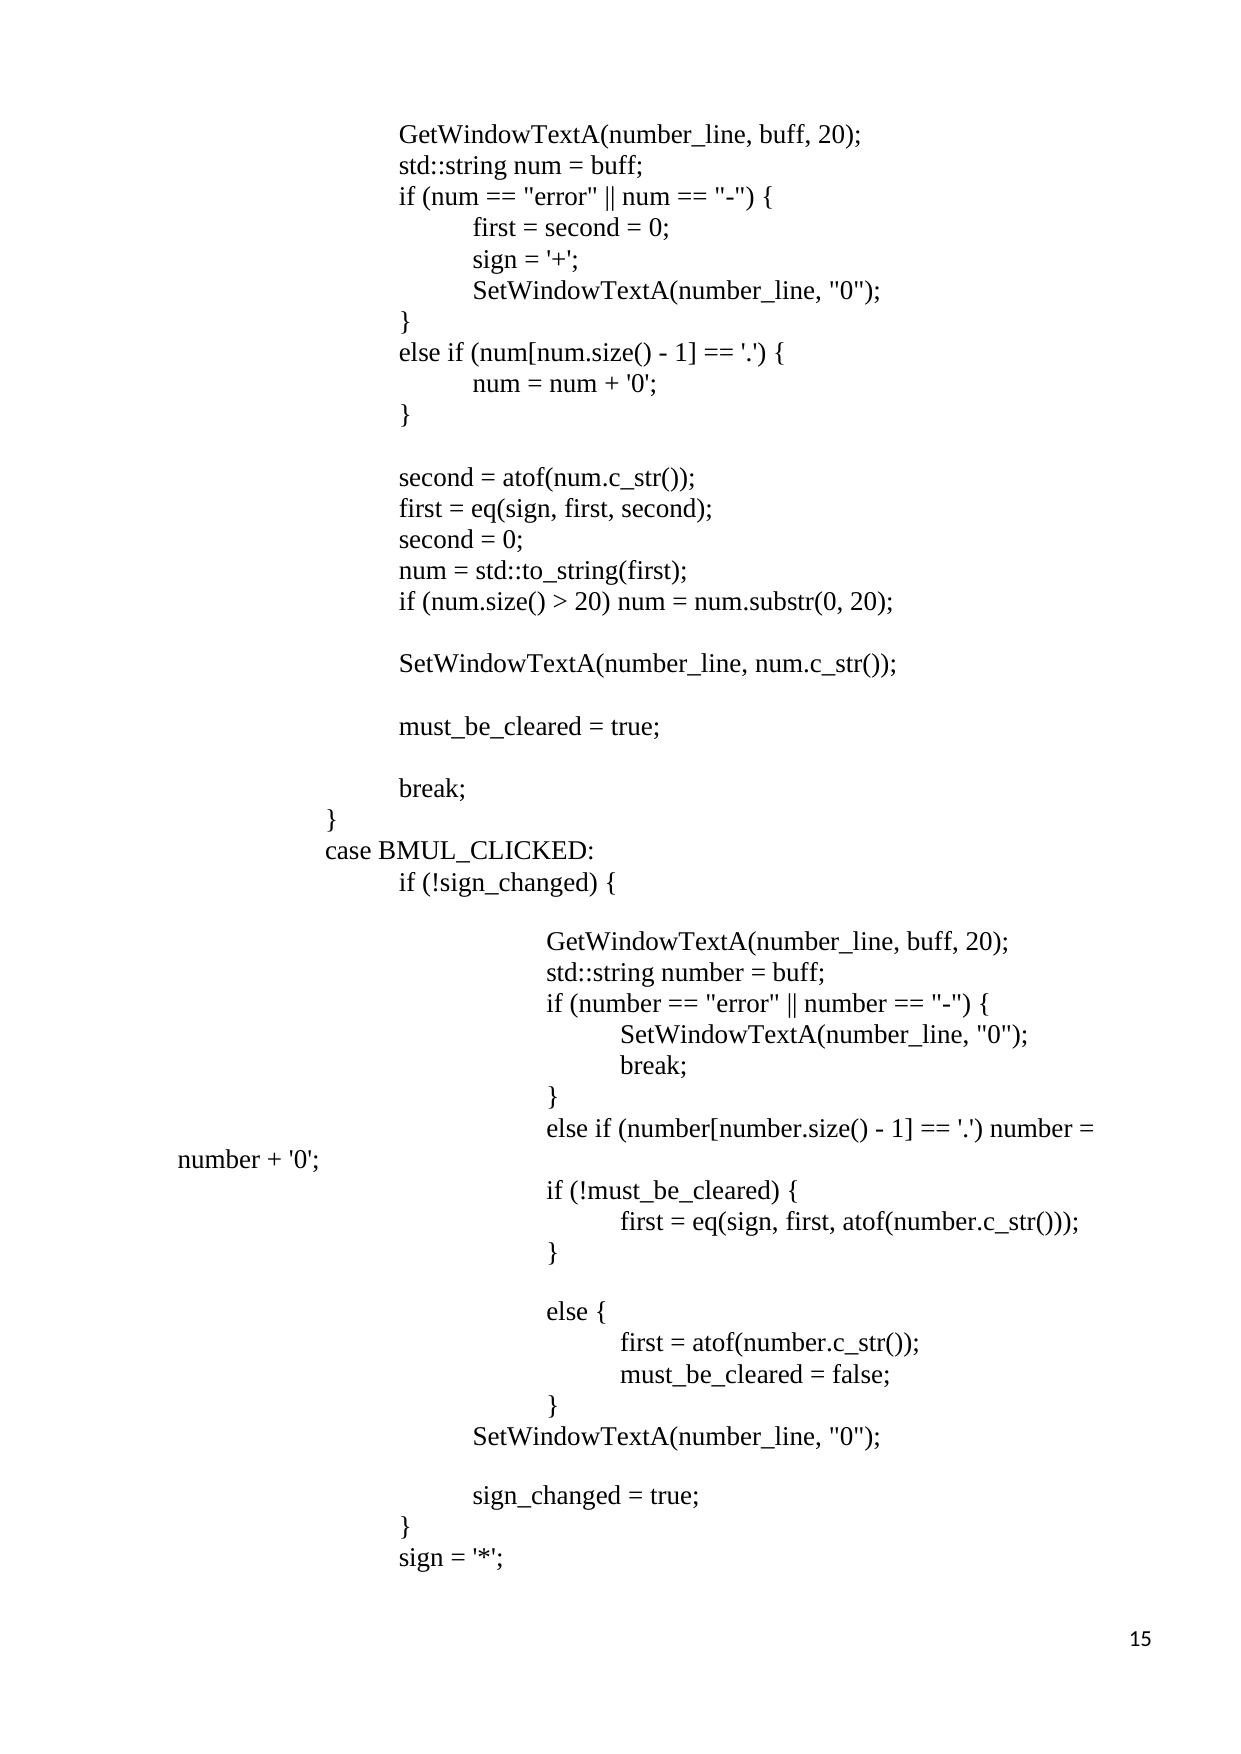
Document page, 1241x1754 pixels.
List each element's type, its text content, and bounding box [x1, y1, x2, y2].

text break; [177, 772, 1152, 803]
text must_be_cleared = true; [177, 710, 1152, 741]
text first = second = 0; [177, 212, 1152, 243]
text first = atof(number.c_str()); [177, 1327, 1152, 1358]
text GetWindowTextA(number_line, buff, 20); [177, 925, 1152, 956]
text else { [177, 1295, 1152, 1327]
text } [177, 398, 1152, 429]
text GetWindowTextA(number_line, buff, 20); [177, 118, 1152, 149]
text } [177, 1510, 1152, 1541]
text } [177, 1389, 1152, 1420]
text SetWindowTextA(number_line, "0"); [177, 1420, 1152, 1451]
text sign = '+'; [177, 243, 1152, 274]
text num = num + '0'; [177, 367, 1152, 398]
text num = std::to_string(first); [177, 554, 1152, 585]
text break; [177, 1049, 1152, 1081]
text if (!must_be_cleared) { [177, 1174, 1152, 1205]
text second = 0; [177, 523, 1152, 554]
text } [177, 305, 1152, 336]
text std::string number = buff; [177, 956, 1152, 987]
text first = eq(sign, first, second); [177, 492, 1152, 523]
text first = eq(sign, first, atof(number.c_str())); [177, 1205, 1152, 1236]
text SetWindowTextA(number_line, "0"); [177, 1018, 1152, 1049]
text sign = '*'; [177, 1541, 1152, 1573]
text } [177, 1236, 1152, 1267]
text std::string num = buff; [177, 149, 1152, 180]
text if (num == "error" || num == "-") { [177, 180, 1152, 212]
text sign_changed = true; [177, 1479, 1152, 1510]
text if (num.size() > 20) num = num.substr(0, 20); [177, 585, 1152, 616]
text case BMUL_CLICKED: [177, 834, 1152, 866]
text else if (num[num.size() - 1] == '.') { [177, 336, 1152, 367]
text second = atof(num.c_str()); [177, 461, 1152, 492]
text if (!sign_changed) { [177, 866, 1152, 897]
text if (number == "error" || number == "-") { [177, 987, 1152, 1018]
text } [177, 803, 1152, 834]
text must_be_cleared = false; [177, 1358, 1152, 1389]
text else if (number[number.size() - 1] == '.') number = number + '0'; [177, 1112, 1152, 1174]
text SetWindowTextA(number_line, "0"); [177, 274, 1152, 305]
text SetWindowTextA(number_line, num.c_str()); [177, 648, 1152, 679]
text } [177, 1081, 1152, 1112]
